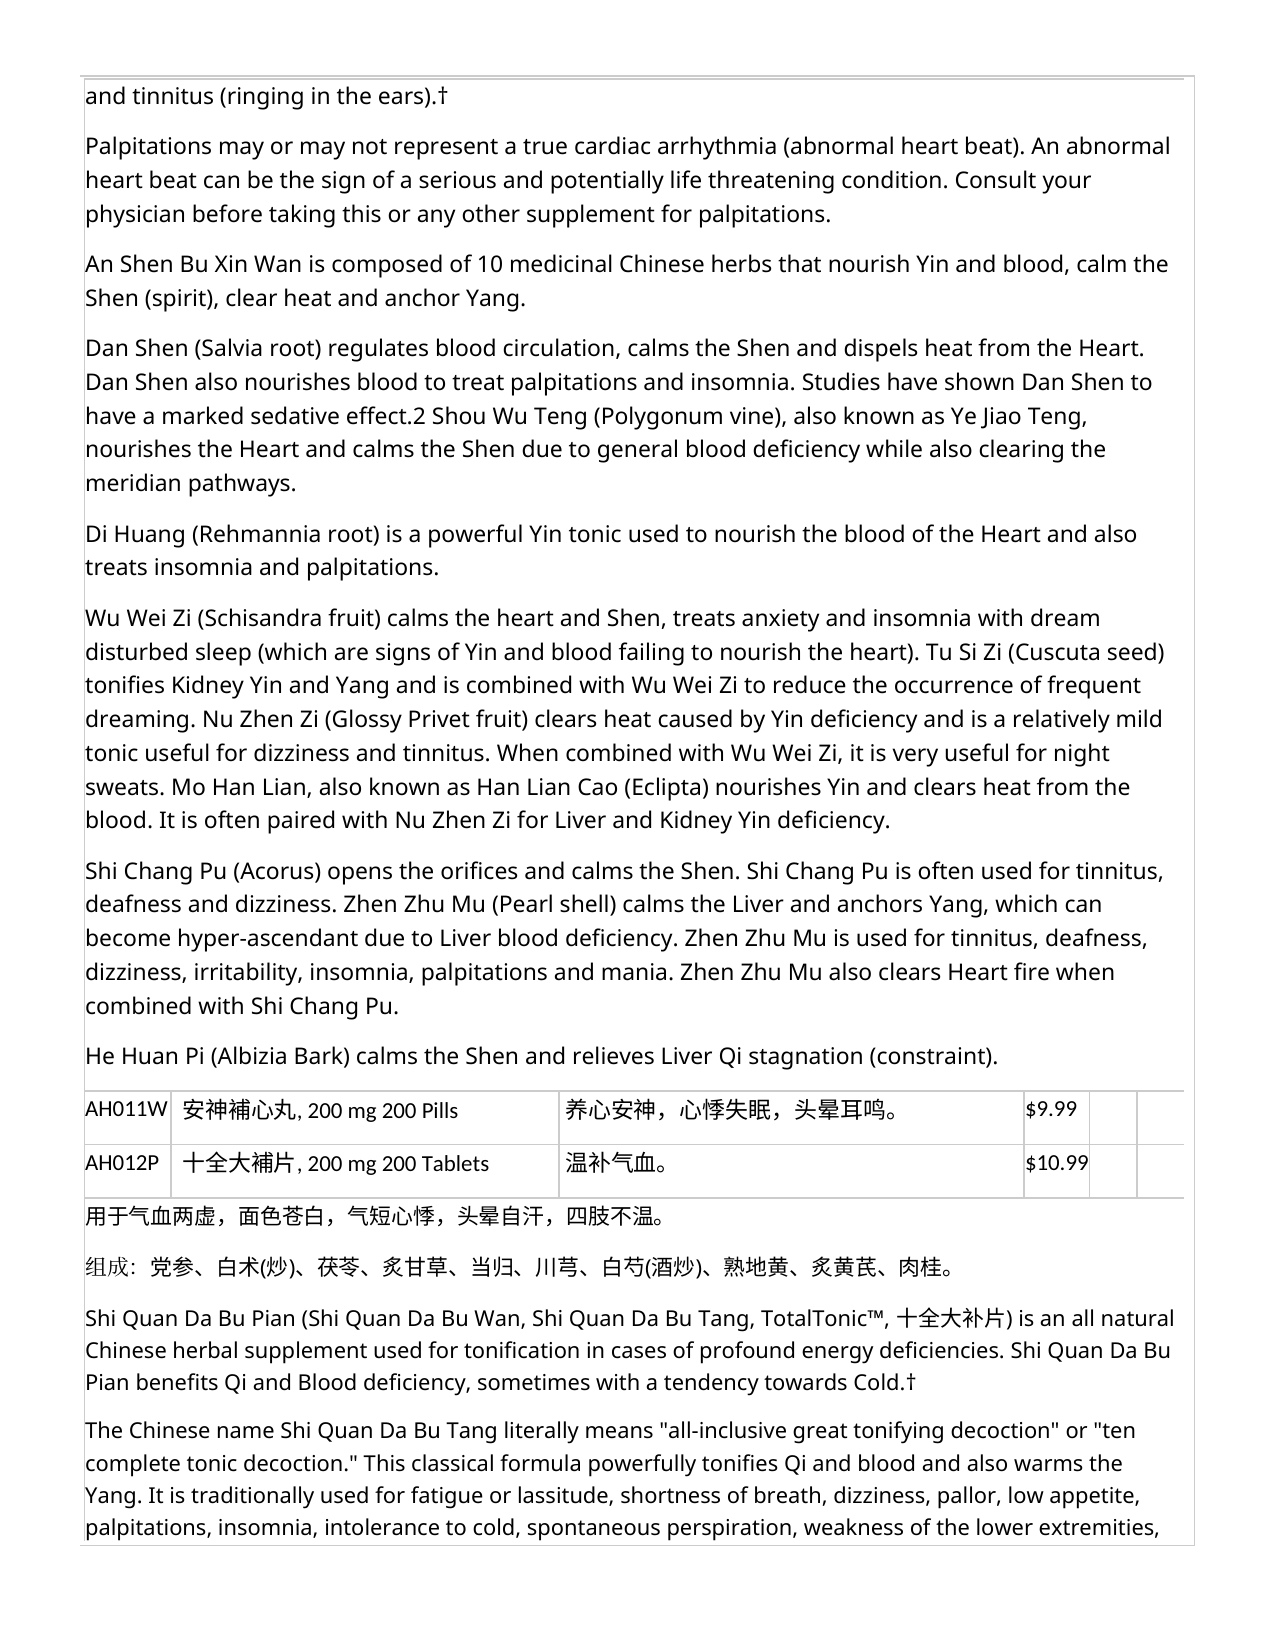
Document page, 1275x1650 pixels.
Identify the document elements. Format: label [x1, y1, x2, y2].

table_header [80, 77, 1194, 1544]
